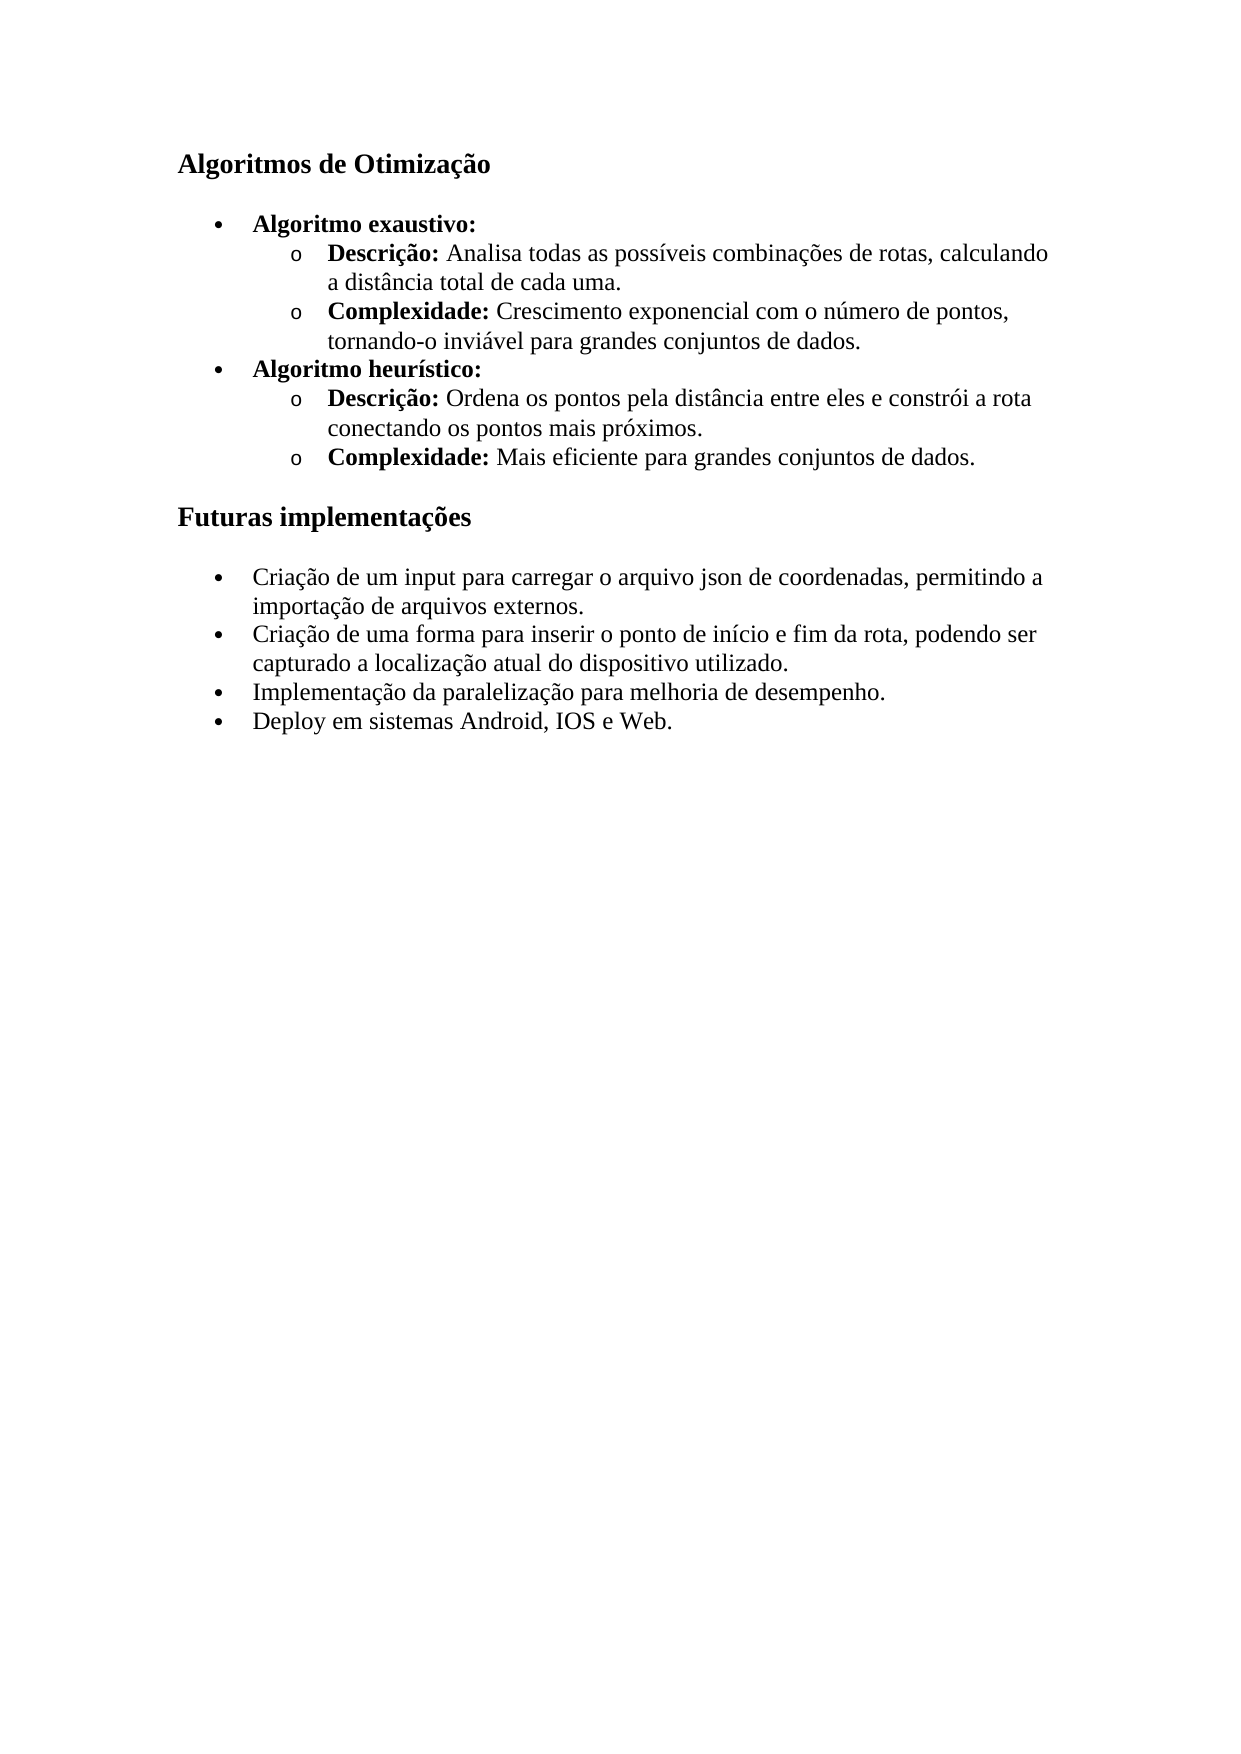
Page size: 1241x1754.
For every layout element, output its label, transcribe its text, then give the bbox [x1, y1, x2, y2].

list Implementação da paralelização para melhoria de desempenho. [215, 677, 1063, 706]
list Criação de uma forma para inserir o ponto de início e fim da rota, podendo ser capturado a localização atual do dispositivo utilizado. [215, 619, 1063, 677]
list Algoritmo exaustivo: [215, 209, 1063, 238]
list Descrição: Ordena os pontos pela distância entre eles e constrói a rota conectando os pontos mais próximos. [290, 383, 1063, 442]
list Criação de um input para carregar o arquivo json de coordenadas, permitindo a importação de arquivos externos. [215, 562, 1063, 619]
list Complexidade: Crescimento exponencial com o número de pontos, tornando-o inviável para grandes conjuntos de dados. [290, 296, 1063, 354]
list Complexidade: Mais eficiente para grandes conjuntos de dados. [290, 442, 1063, 471]
text Futuras implementações [177, 500, 1063, 533]
list Deploy em sistemas Android, IOS e Web. [215, 706, 1063, 734]
text Algoritmos de Otimização [177, 148, 1063, 180]
list Algoritmo heurístico: [215, 354, 1063, 383]
list Descrição: Analisa todas as possíveis combinações de rotas, calculando a distância total de cada uma. [290, 238, 1063, 296]
